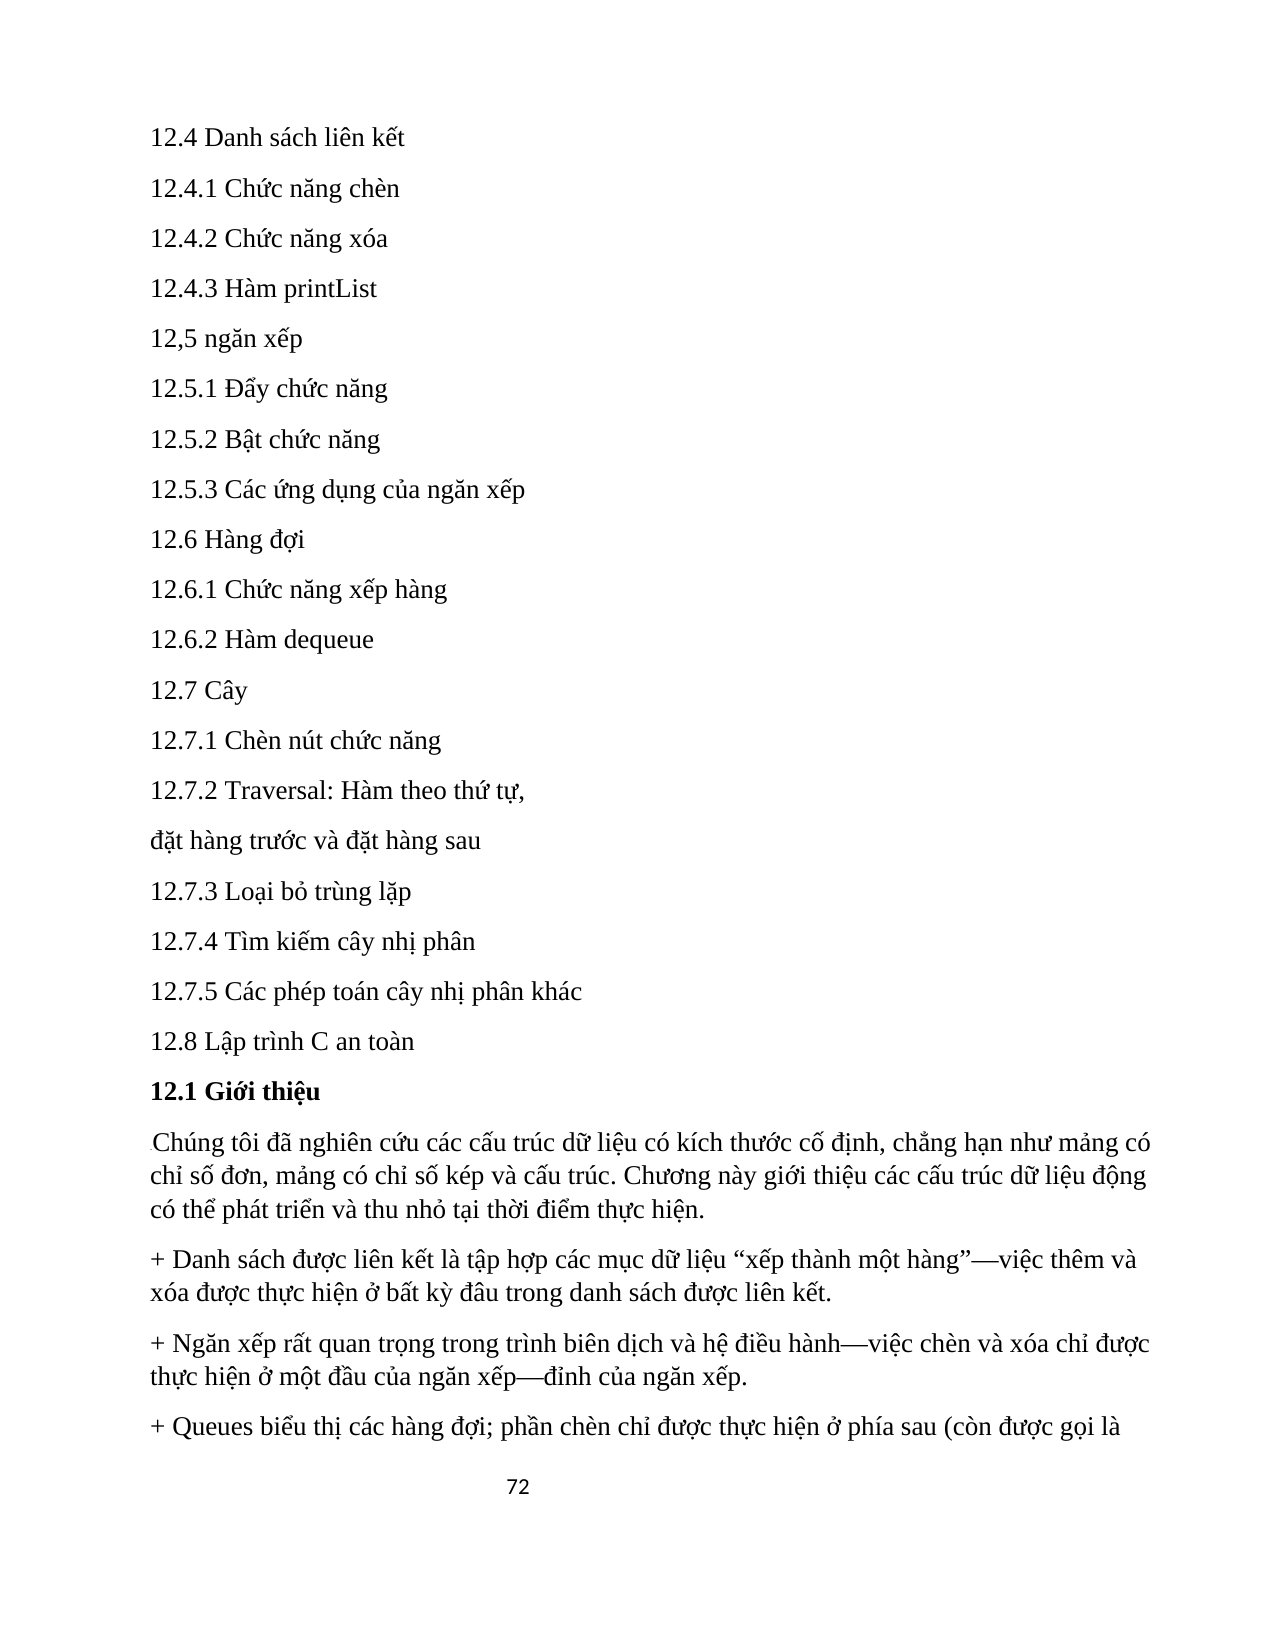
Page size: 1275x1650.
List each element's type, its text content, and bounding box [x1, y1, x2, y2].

text 12.7.5 Các phép toán cây nhị phân khác [150, 975, 1162, 1006]
text 12,5 ngăn xếp [150, 322, 1162, 353]
text 12.5.2 Bật chức năng [150, 423, 1162, 454]
text 12.4 Danh sách liên kết [150, 121, 1162, 153]
text 12.8 Lập trình C an toàn [150, 1025, 1162, 1056]
text 12.1 Giới thiệu [150, 1075, 1162, 1107]
text 12.5.3 Các ứng dụng của ngăn xếp [150, 473, 1162, 504]
text + Ngăn xếp rất quan trọng trong trình biên dịch và hệ điều hành—việc chèn và xóa chỉ được thực hiện ở một đầu của ngăn xếp—đỉnh của ngăn xếp. [150, 1327, 1162, 1391]
text 12.4.3 Hàm printList [150, 272, 1162, 303]
text 12.4.1 Chức năng chèn [150, 172, 1162, 203]
text + Danh sách được liên kết là tập hợp các mục dữ liệu “xếp thành một hàng”—việc thêm và xóa được thực hiện ở bất kỳ đâu trong danh sách được liên kết. [150, 1243, 1162, 1308]
text đặt hàng trước và đặt hàng sau [150, 824, 1162, 856]
text 12.6.2 Hàm dequeue [150, 623, 1162, 655]
text 12.7.4 Tìm kiếm cây nhị phân [150, 925, 1162, 956]
text 12.7.2 Traversal: Hàm theo thứ tự, [150, 774, 1162, 805]
text 12.5.1 Đẩy chức năng [150, 372, 1162, 404]
text 12.6.1 Chức năng xếp hàng [150, 573, 1162, 604]
text 12.6 Hàng đợi [150, 523, 1162, 554]
text 12.7 Cây [150, 674, 1162, 705]
text + Queues biểu thị các hàng đợi; phần chèn chỉ được thực hiện ở phía sau (còn được gọi là [150, 1410, 1162, 1442]
text 12.7.1 Chèn nút chức năng [150, 724, 1162, 755]
text 12.7.3 Loại bỏ trùng lặp [150, 874, 1162, 906]
text -Chúng tôi đã nghiên cứu các cấu trúc dữ liệu có kích thước cố định, chẳng hạn như mảng có chỉ số đơn, mảng có chỉ số kép và cấu trúc. Chương này giới thiệu các cấu trúc dữ liệu động có thể phát triển và thu nhỏ tại thời điểm thực hiện. [150, 1126, 1162, 1224]
text 12.4.2 Chức năng xóa [150, 222, 1162, 253]
